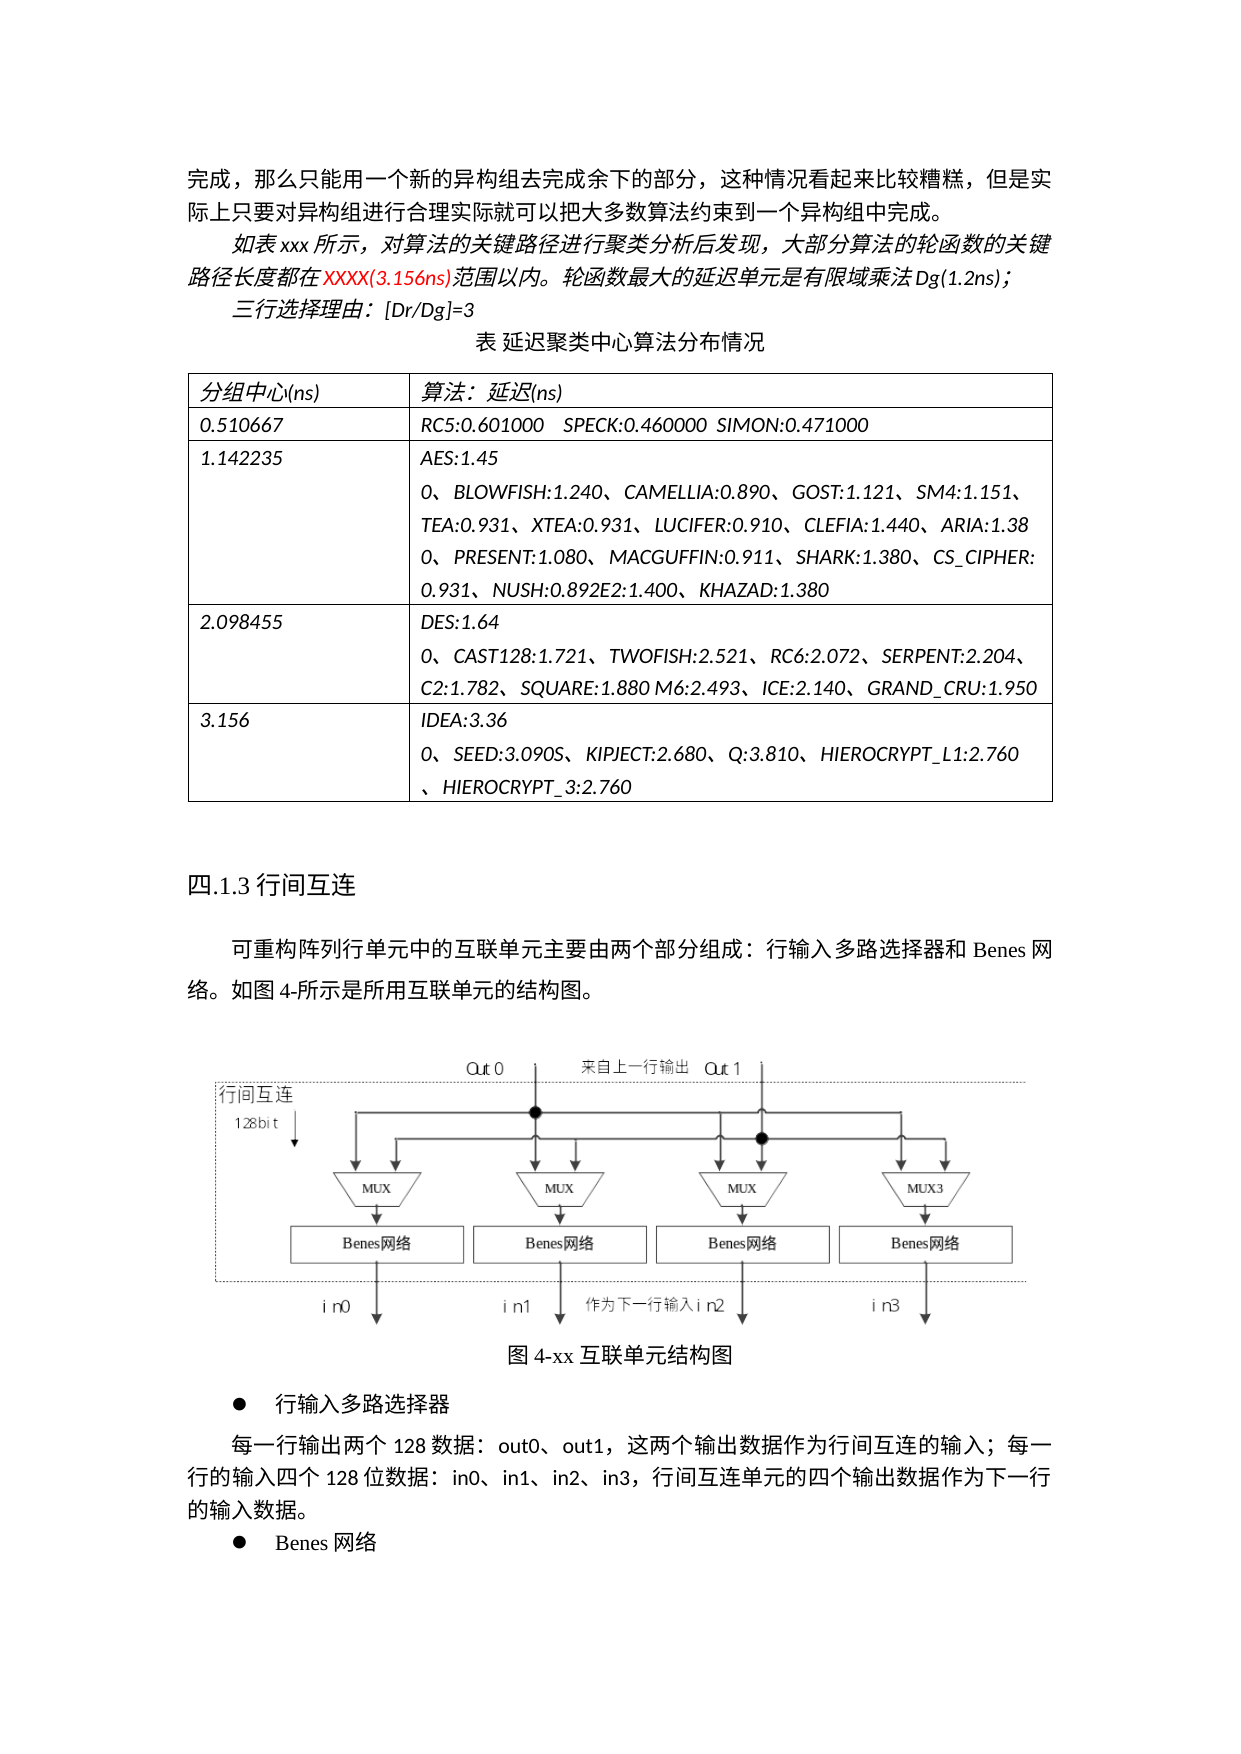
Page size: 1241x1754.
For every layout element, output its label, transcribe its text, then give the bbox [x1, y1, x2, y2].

table_header 算法：延迟(ns) [410, 374, 1052, 407]
table_cell 1.142235 [189, 441, 409, 604]
table_cell 3.156 [189, 704, 409, 801]
text 三行选择理由：[Dr/Dg]=3 [187, 292, 1053, 324]
table_cell RC5:0.601000 SPECK:0.460000 SIMON:0.471000 [410, 408, 1052, 440]
table_cell IDEA:3.360、SEED:3.090S、KIPJECT:2.680、Q:3.810、HIEROCRYPT_L1:2.760、HIEROCRYPT_3:2.760 [410, 704, 1052, 801]
text 表 延迟聚类中心算法分布情况 [187, 324, 1053, 357]
table_cell DES:1.640、CAST128:1.721、TWOFISH:2.521、RC6:2.072、SERPENT:2.204、C2:1.782、SQUARE:1.880 M6:2.493、ICE:2.140、GRAND_CRU:1.950 [410, 605, 1052, 702]
text 每一行输出两个128数据：out0、out1，这两个输出数据作为行间互连的输入；每一行的输入四个128位数据：in0、in1、in2、in3，行间互连单元的四个输出数据作为下一行的输入数据。 [187, 1427, 1053, 1525]
list 行输入多路选择器 [231, 1387, 1053, 1419]
table_cell 0.510667 [189, 408, 409, 440]
text 图4-xx 互联单元结构图 [187, 1338, 1053, 1371]
table_cell AES:1.450、BLOWFISH:1.240、CAMELLIA:0.890、GOST:1.121、SM4:1.151、TEA:0.931、XTEA:0.931、LUCIFER:0.910、CLEFIA:1.440、ARIA:1.380、PRESENT:1.080、MACGUFFIN:0.911、SHARK:1.380、CS_CIPHER:0.931、NUSH:0.892E2:1.400、KHAZAD:1.380 [410, 441, 1052, 604]
table_cell 2.098455 [189, 605, 409, 702]
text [187, 162, 1053, 227]
text 如表xxx所示，对算法的关键路径进行聚类分析后发现，大部分算法的轮函数的关键路径长度都在XXXX(3.156ns)范围以内。轮函数最大的延迟单元是有限域乘法Dg(1.2ns)； [187, 227, 1053, 292]
list 行间互连 [187, 851, 1053, 916]
list Benes网络 [231, 1525, 1053, 1557]
text 可重构阵列行单元中的互联单元主要由两个部分组成：行输入多路选择器和Benes网络。如图4-xx所示是所用互联单元的结构图。 [187, 932, 1053, 1005]
table_header 分组中心(ns) [189, 374, 409, 407]
